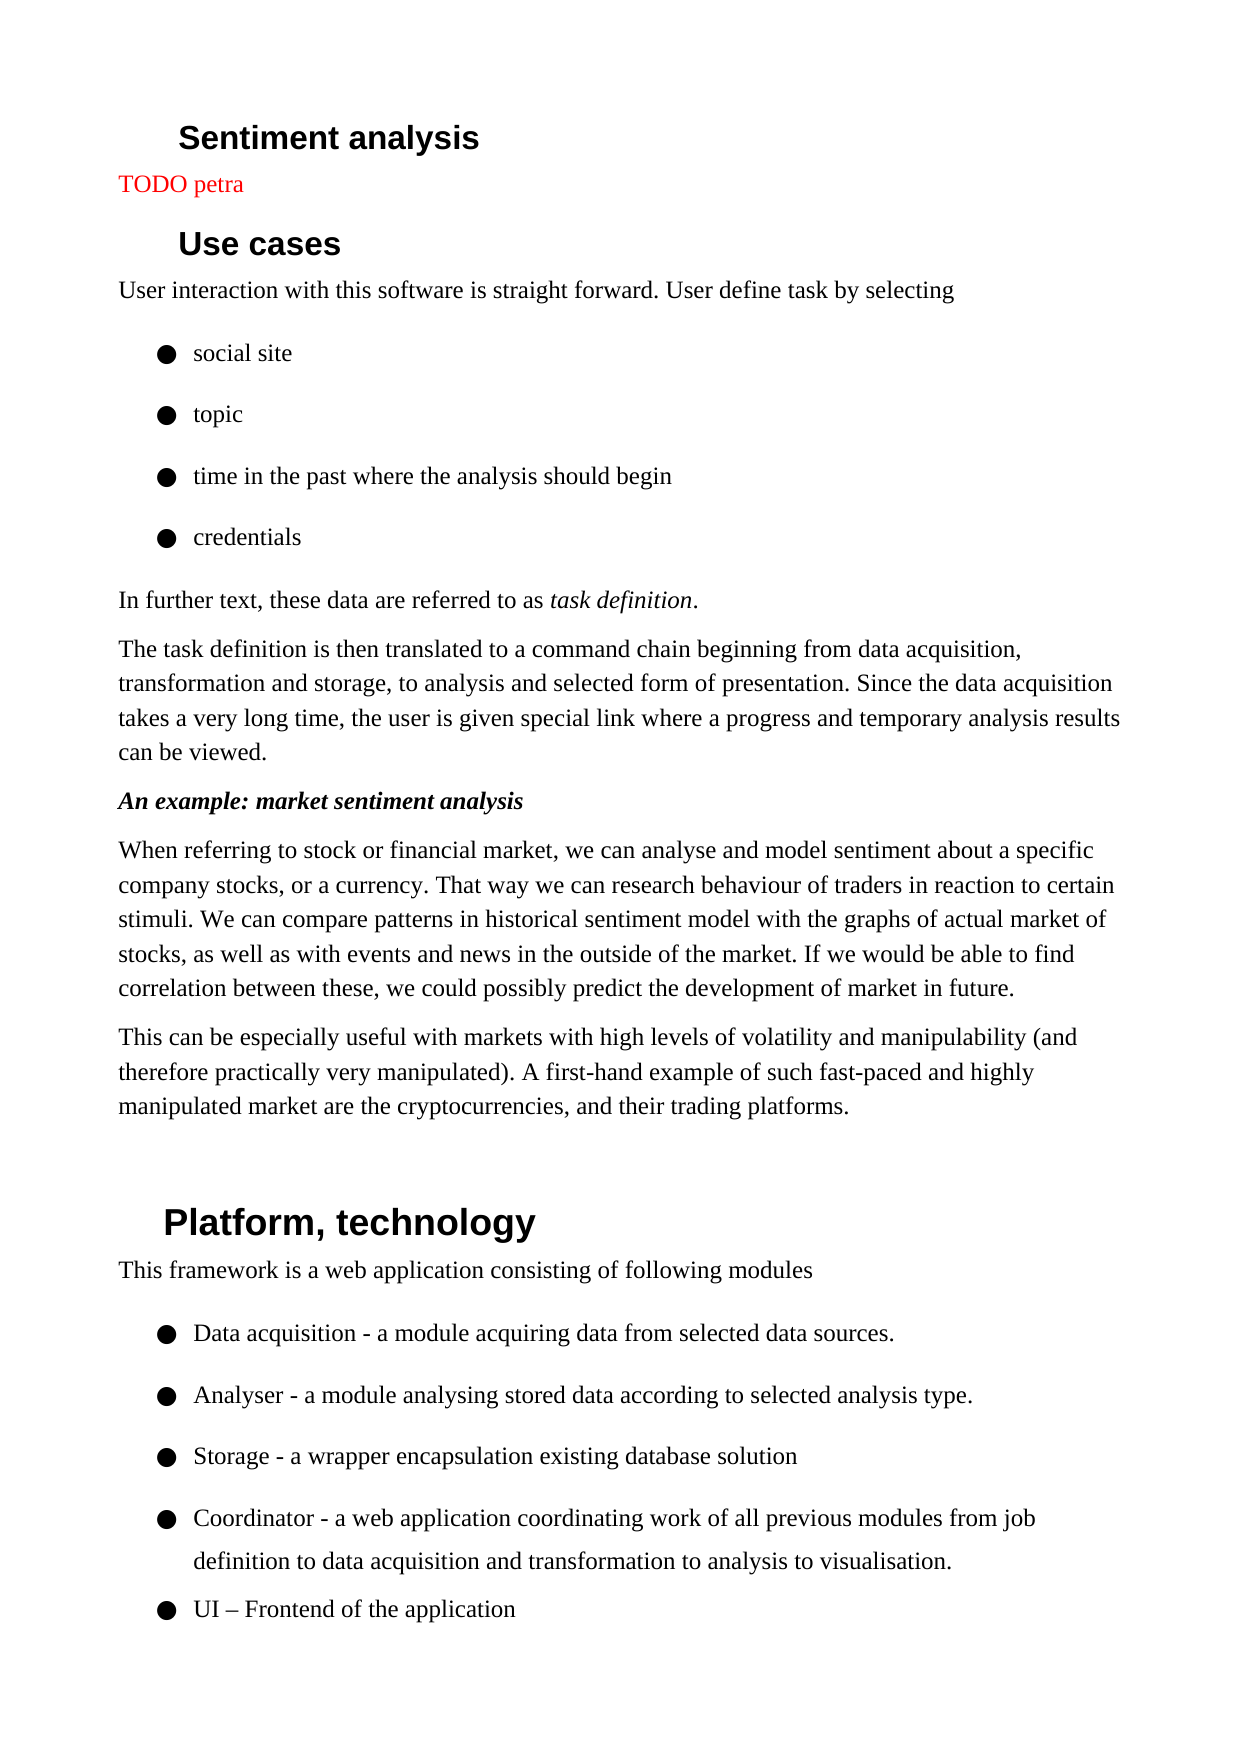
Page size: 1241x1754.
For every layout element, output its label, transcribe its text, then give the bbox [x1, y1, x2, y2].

subtitle Use cases [118, 224, 1122, 263]
list Data acquisition - a module acquiring data from selected data sources. [156, 1304, 1122, 1356]
subtitle Sentiment analysis [118, 118, 1122, 157]
text An example: market sentiment analysis [118, 786, 1122, 815]
text User interaction with this software is straight forward. User define task by selecting [118, 275, 1122, 304]
list Storage - a wrapper encapsulation existing database solution [156, 1427, 1122, 1479]
text TODO petra [118, 169, 1122, 198]
text This can be especially useful with markets with high levels of volatility and manipulability (and therefore practically very manipulated). A first-hand example of such fast-paced and highly manipulated market are the cryptocurrencies, and their trading platforms. [118, 1022, 1122, 1120]
list social site [156, 324, 1122, 376]
text This framework is a web application consisting of following modules [118, 1256, 1122, 1284]
list Coordinator - a web application coordinating work of all previous modules from job definition to data acquisition and transformation to analysis to visualisation. [156, 1489, 1122, 1575]
list credentials [156, 509, 1122, 560]
text In further text, these data are referred to as task definition. [118, 585, 1122, 613]
list time in the past where the analysis should begin [156, 447, 1122, 498]
text The task definition is then translated to a command chain beginning from data acquisition, transformation and storage, to analysis and selected form of presentation. Since the data acquisition takes a very long time, the user is given special link where a progress and temporary analysis results can be viewed. [118, 634, 1122, 766]
subtitle Platform, technology [118, 1200, 1122, 1243]
list UI – Frontend of the application [156, 1580, 1122, 1632]
text When referring to stock or financial market, we can analyse and model sentiment about a specific company stocks, or a currency. That way we can research behaviour of traders in reaction to certain stimuli. We can compare patterns in historical sentiment model with the graphs of actual market of stocks, as well as with events and news in the outside of the market. If we would be able to find correlation between these, we could possibly predict the development of market in future. [118, 835, 1122, 1002]
list topic [156, 386, 1122, 437]
list Analyser - a module analysing stored data according to selected analysis type. [156, 1366, 1122, 1417]
